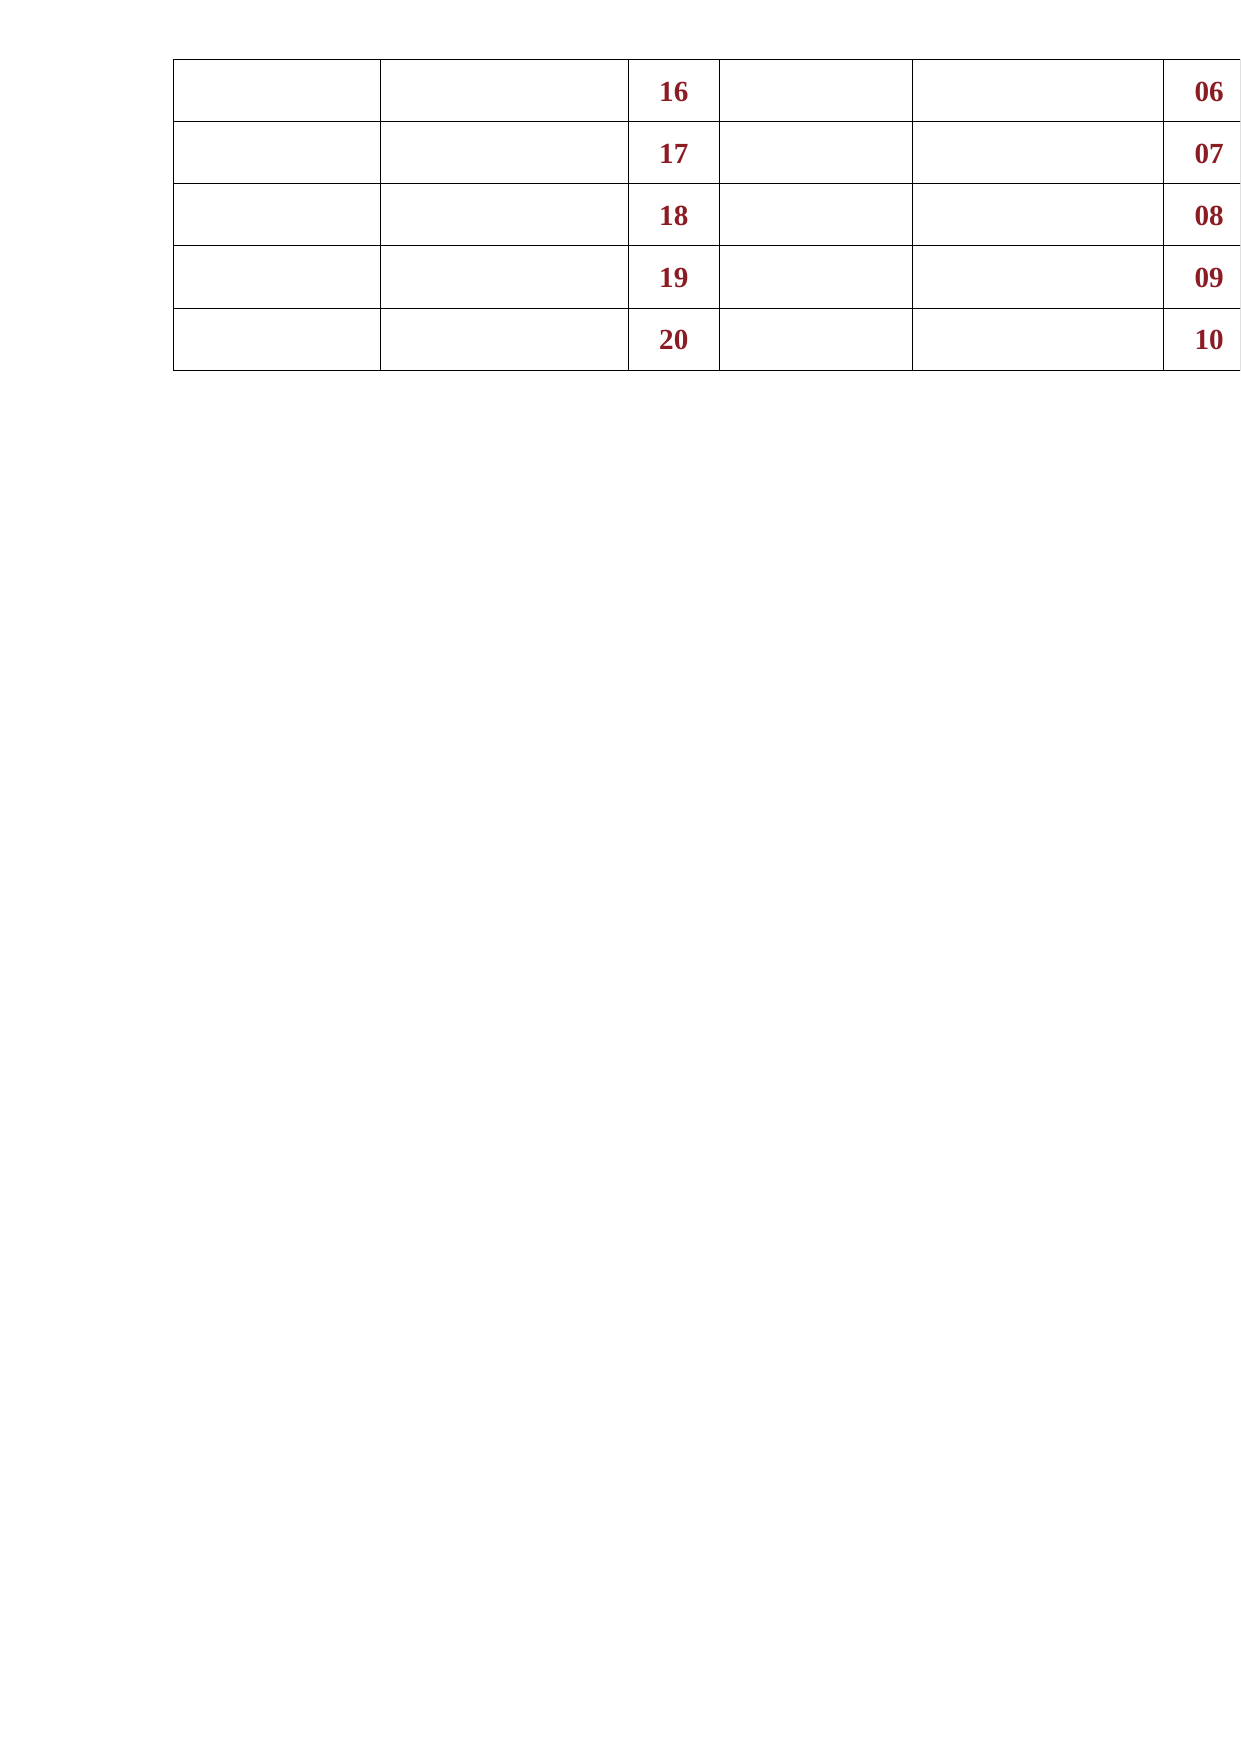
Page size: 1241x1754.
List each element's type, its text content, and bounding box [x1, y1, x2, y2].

table_cell [381, 122, 628, 183]
table_cell [913, 246, 1163, 307]
table_cell 19 [629, 246, 719, 307]
table_cell 18 [629, 184, 719, 245]
table_cell [174, 184, 380, 245]
table_cell 07 [1164, 122, 1240, 183]
table_cell [720, 122, 912, 183]
table_cell [174, 122, 380, 183]
table_cell 06 [1164, 60, 1240, 121]
table_cell [381, 60, 628, 121]
table_cell [174, 60, 380, 121]
table_cell [720, 309, 912, 369]
table_cell [381, 246, 628, 307]
table_cell [381, 309, 628, 369]
table_cell [381, 184, 628, 245]
table_cell 16 [629, 60, 719, 121]
table_cell 09 [1164, 246, 1240, 307]
table_cell 20 [629, 309, 719, 369]
table_cell [913, 122, 1163, 183]
table_cell [174, 246, 380, 307]
table_cell [174, 309, 380, 369]
table_cell [913, 309, 1163, 369]
table_cell [720, 184, 912, 245]
table_cell [720, 246, 912, 307]
table_cell 10 [1164, 309, 1240, 369]
table_cell 17 [629, 122, 719, 183]
table_cell [913, 60, 1163, 121]
table_cell [720, 60, 912, 121]
table_cell 08 [1164, 184, 1240, 245]
table_cell [913, 184, 1163, 245]
